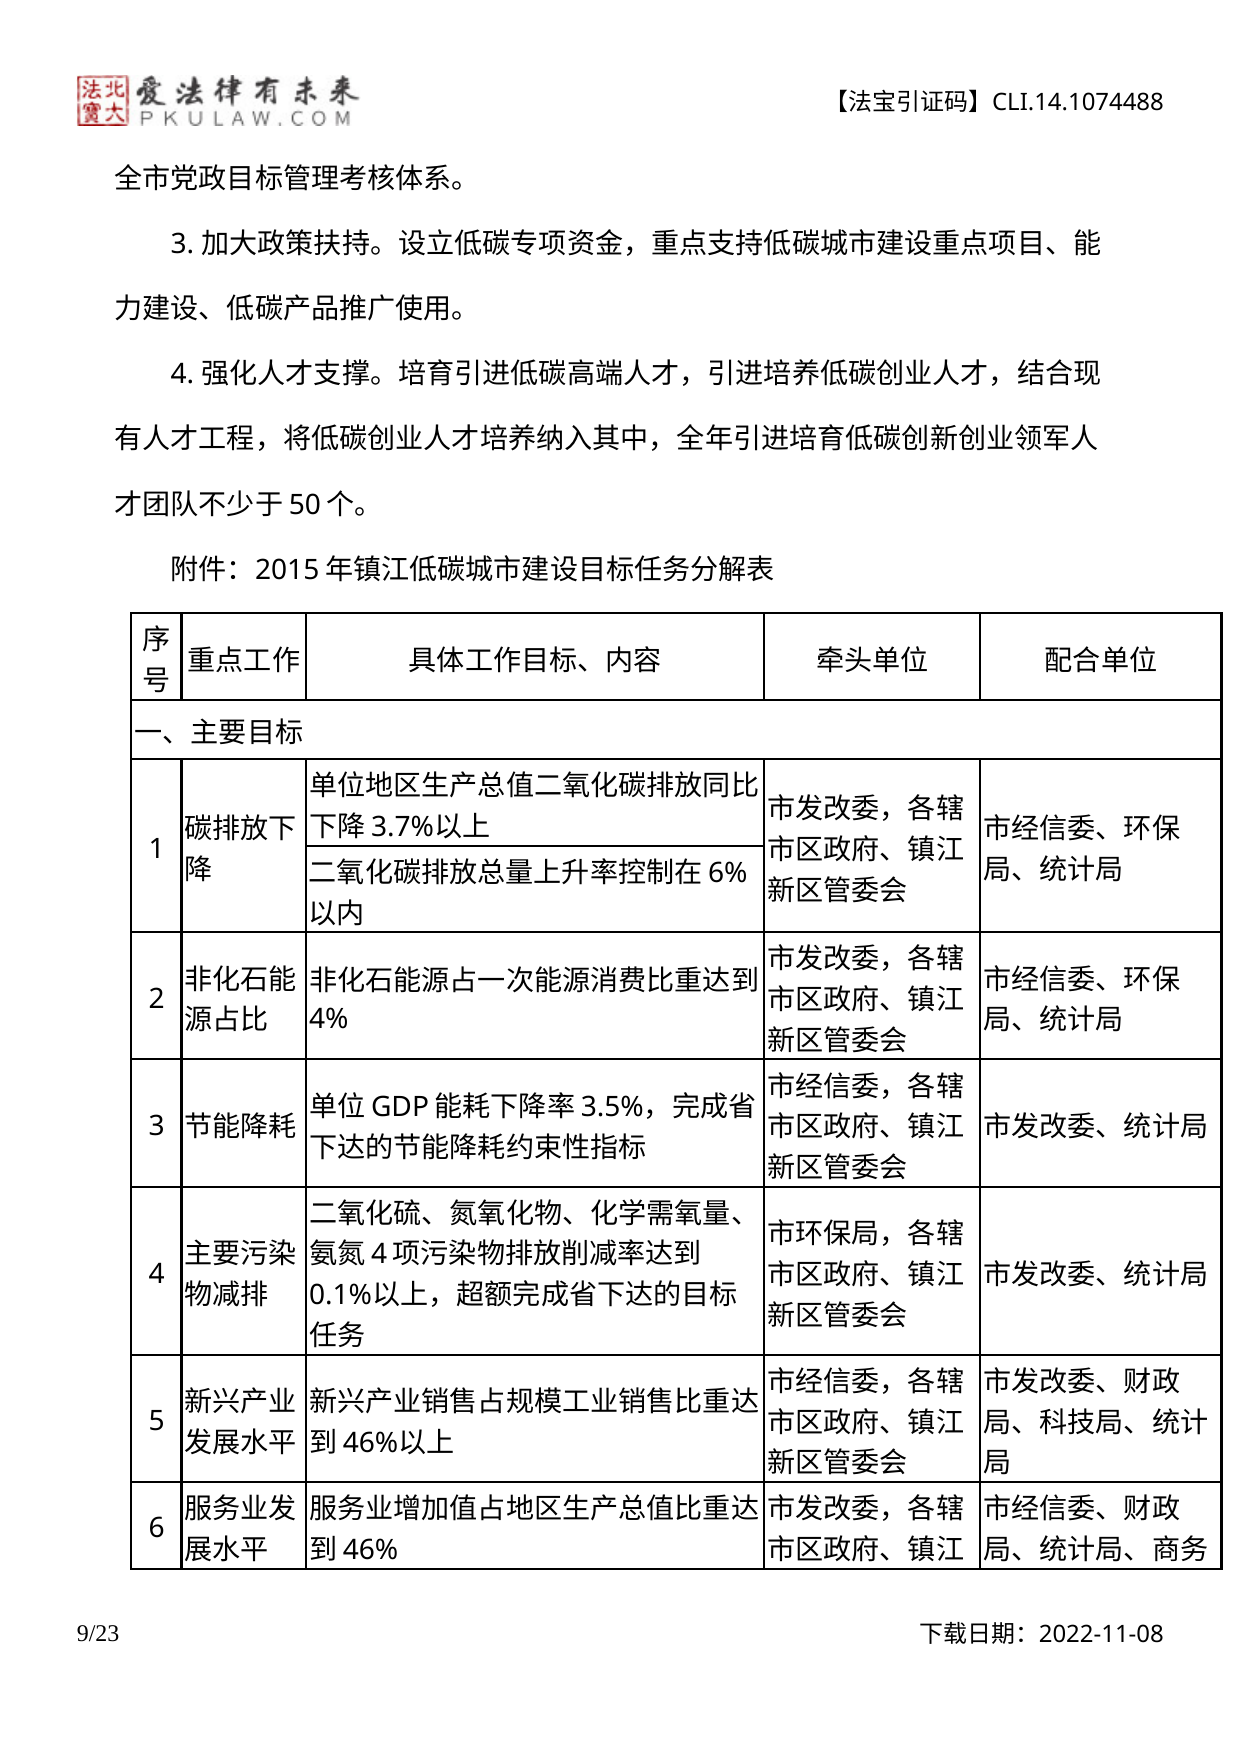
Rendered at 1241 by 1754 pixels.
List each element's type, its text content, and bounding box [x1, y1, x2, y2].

table_cell 二氧化碳排放总量上升率控制在6%以内 [307, 847, 763, 931]
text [114, 156, 1126, 587]
table_cell 市经信委、环保局、统计局 [981, 760, 1220, 931]
table_cell 非化石能源占比 [183, 933, 305, 1058]
table_cell 市发改委，各辖市区政府、镇江新区管委会 [765, 760, 979, 931]
table_cell 3 [132, 1060, 180, 1186]
table_header 重点工作 [183, 614, 305, 699]
table_header 具体工作目标、内容 [307, 614, 763, 699]
table_header 配合单位 [981, 614, 1220, 699]
table_cell 市经信委，各辖市区政府、镇江新区管委会 [765, 1060, 979, 1186]
table_cell 市发改委、财政局、科技局、统计局 [981, 1356, 1220, 1481]
table_cell 市经信委，各辖市区政府、镇江新区管委会 [765, 1356, 979, 1481]
table_cell 市发改委，各辖市区政府、镇江新区管委会 [765, 1483, 979, 1567]
table_cell 5 [132, 1356, 180, 1481]
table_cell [307, 1483, 763, 1567]
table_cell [981, 1483, 1220, 1567]
table_cell 单位地区生产总值二氧化碳排放同比下降3.7%以上 [307, 760, 763, 844]
table_header 序号 [132, 614, 180, 699]
table_cell 碳排放下降 [183, 760, 305, 931]
table_cell 1 [132, 760, 180, 931]
table_cell 服务业发展水平 [183, 1483, 305, 1567]
table_cell 主要污染物减排 [183, 1188, 305, 1354]
table_cell 一、主要目标 [132, 701, 1220, 758]
table_cell 6 [132, 1483, 180, 1567]
table_cell 市发改委、统计局 [981, 1060, 1220, 1186]
table_cell 单位GDP能耗下降率3.5%，完成省下达的节能降耗约束性指标 [307, 1060, 763, 1186]
table_cell 市发改委、统计局 [981, 1188, 1220, 1354]
table_cell 新兴产业发展水平 [183, 1356, 305, 1481]
table_cell 2 [132, 933, 180, 1058]
table_cell 市环保局，各辖市区政府、镇江新区管委会 [765, 1188, 979, 1354]
table_cell 节能降耗 [183, 1060, 305, 1186]
table_cell 新兴产业销售占规模工业销售比重达到46%以上 [307, 1356, 763, 1481]
table_cell 市经信委、环保局、统计局 [981, 933, 1220, 1058]
picture [76, 75, 361, 126]
table_header 牵头单位 [765, 614, 979, 699]
table_cell 4 [132, 1188, 180, 1354]
table_cell 非化石能源占一次能源消费比重达到4% [307, 933, 763, 1058]
table_cell 二氧化硫、氮氧化物、化学需氧量、氨氮4项污染物排放削减率达到0.1%以上，超额完成省下达的目标任务 [307, 1188, 763, 1354]
table_cell 市发改委，各辖市区政府、镇江新区管委会 [765, 933, 979, 1058]
